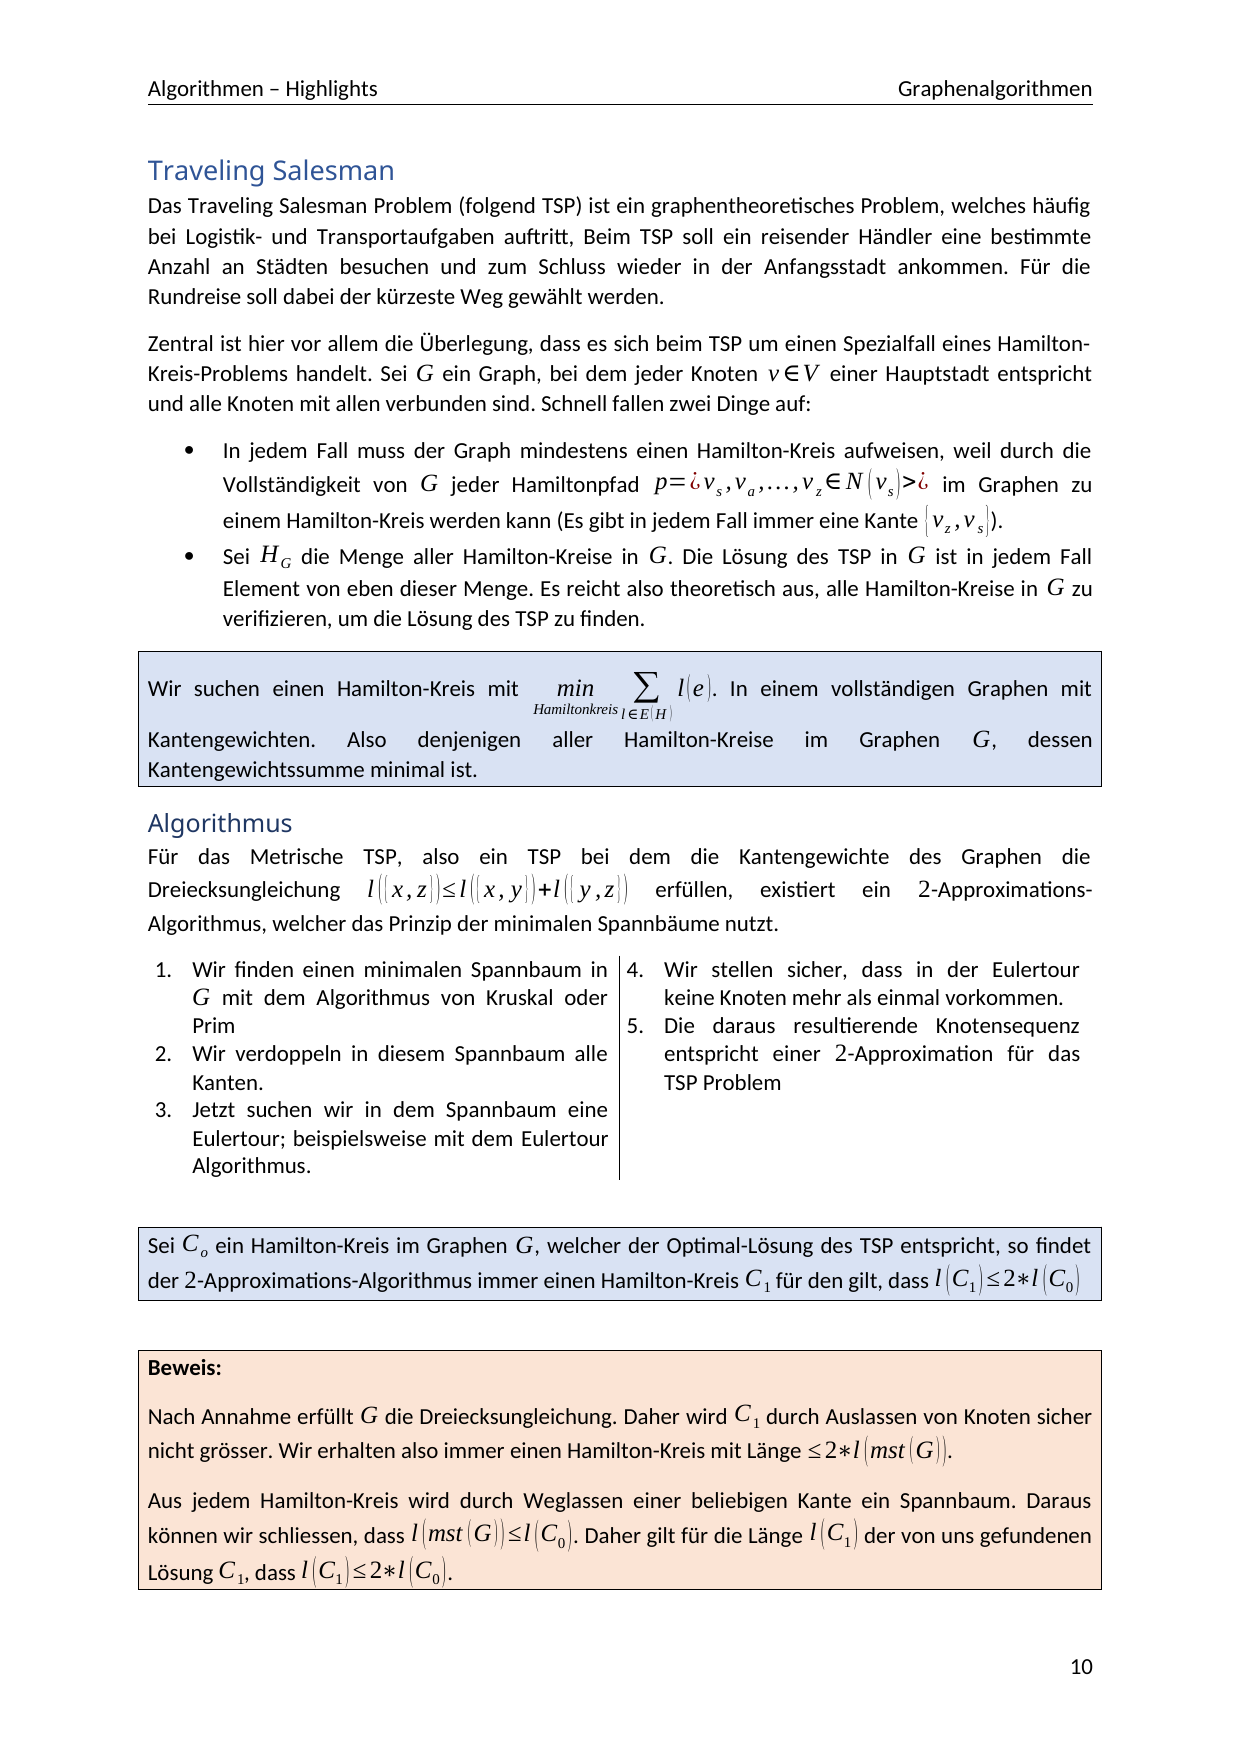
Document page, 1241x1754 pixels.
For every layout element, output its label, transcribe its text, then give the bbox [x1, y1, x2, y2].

table_header Wir finden einen minimalen Spannbaum in mit dem Algorithmus von Kruskal oder Prim Wir verdoppeln in diesem Spannbaum alle Kanten. Jetzt suchen wir in dem Spannbaum eine Eulertour; beispielsweise mit dem Eulertour Algorithmus. [148, 956, 619, 1180]
text Das Traveling Salesman Problem (folgend TSP) ist ein graphentheoretisches Problem, welches häufig bei Logistik- und Transportaufgaben auftritt, Beim TSP soll ein reisender Händler eine bestimmte Anzahl an Städten besuchen und zum Schluss wieder in der Anfangsstadt ankommen. Für die Rundreise soll dabei der kürzeste Weg gewählt werden. [148, 192, 1093, 310]
text Zentral ist hier vor allem die Überlegung, dass es sich beim TSP um einen Spezialfall eines Hamilton-Kreis-Problems handelt. Sei ein Graph, bei dem jeder Knoten einer Hauptstadt entspricht und alle Knoten mit allen verbunden sind. Schnell fallen zwei Dinge auf: [148, 329, 1093, 417]
text Sei ein Hamilton-Kreis im Graphen , welcher der Optimal-Lösung des TSP entspricht, so findet der -Approximations-Algorithmus immer einen Hamilton-Kreis für den gilt, dass [139, 1228, 1101, 1300]
text Für das Metrische TSP, also ein TSP bei dem die Kantengewichte des Graphen die Dreiecksungleichung erfüllen, existiert ein -Approximations-Algorithmus, welcher das Prinzip der minimalen Spannbäume nutzt. [148, 842, 1093, 937]
list In jedem Fall muss der Graph mindestens einen Hamilton-Kreis aufweisen, weil durch die Vollständigkeit von jeder Hamiltonpfad im Graphen zu einem Hamilton-Kreis werden kann (Es gibt in jedem Fall immer eine Kante ). [185, 436, 1093, 538]
list Sei die Menge aller Hamilton-Kreise in . Die Lösung des TSP in ist in jedem Fall Element von eben dieser Menge. Es reicht also theoretisch aus, alle Hamilton-Kreise in zu verifizieren, um die Lösung des TSP zu finden. [185, 540, 1093, 632]
subtitle Traveling Salesman [148, 152, 1093, 189]
text Aus jedem Hamilton-Kreis wird durch Weglassen einer beliebigen Kante ein Spannbaum. Daraus können wir schliessen, dass . Daher gilt für die Länge der von uns gefundenen Lösung , dass . [139, 1483, 1101, 1589]
text Nach Annahme erfüllt die Dreiecksungleichung. Daher wird durch Auslassen von Knoten sicher nicht grösser. Wir erhalten also immer einen Hamilton-Kreis mit Länge . [139, 1397, 1101, 1468]
subtitle Algorithmus [148, 806, 1093, 839]
text Wir suchen einen Hamilton-Kreis mit . In einem vollständigen Graphen mit Kantengewichten. Also denjenigen aller Hamilton-Kreise im Graphen , dessen Kantengewichtssumme minimal ist. [139, 652, 1101, 786]
table_header Wir stellen sicher, dass in der Eulertour keine Knoten mehr als einmal vorkommen. Die daraus resultierende Knotensequenz entspricht einer -Approximation für das TSP Problem [620, 956, 1092, 1180]
text Beweis: [139, 1351, 1101, 1381]
